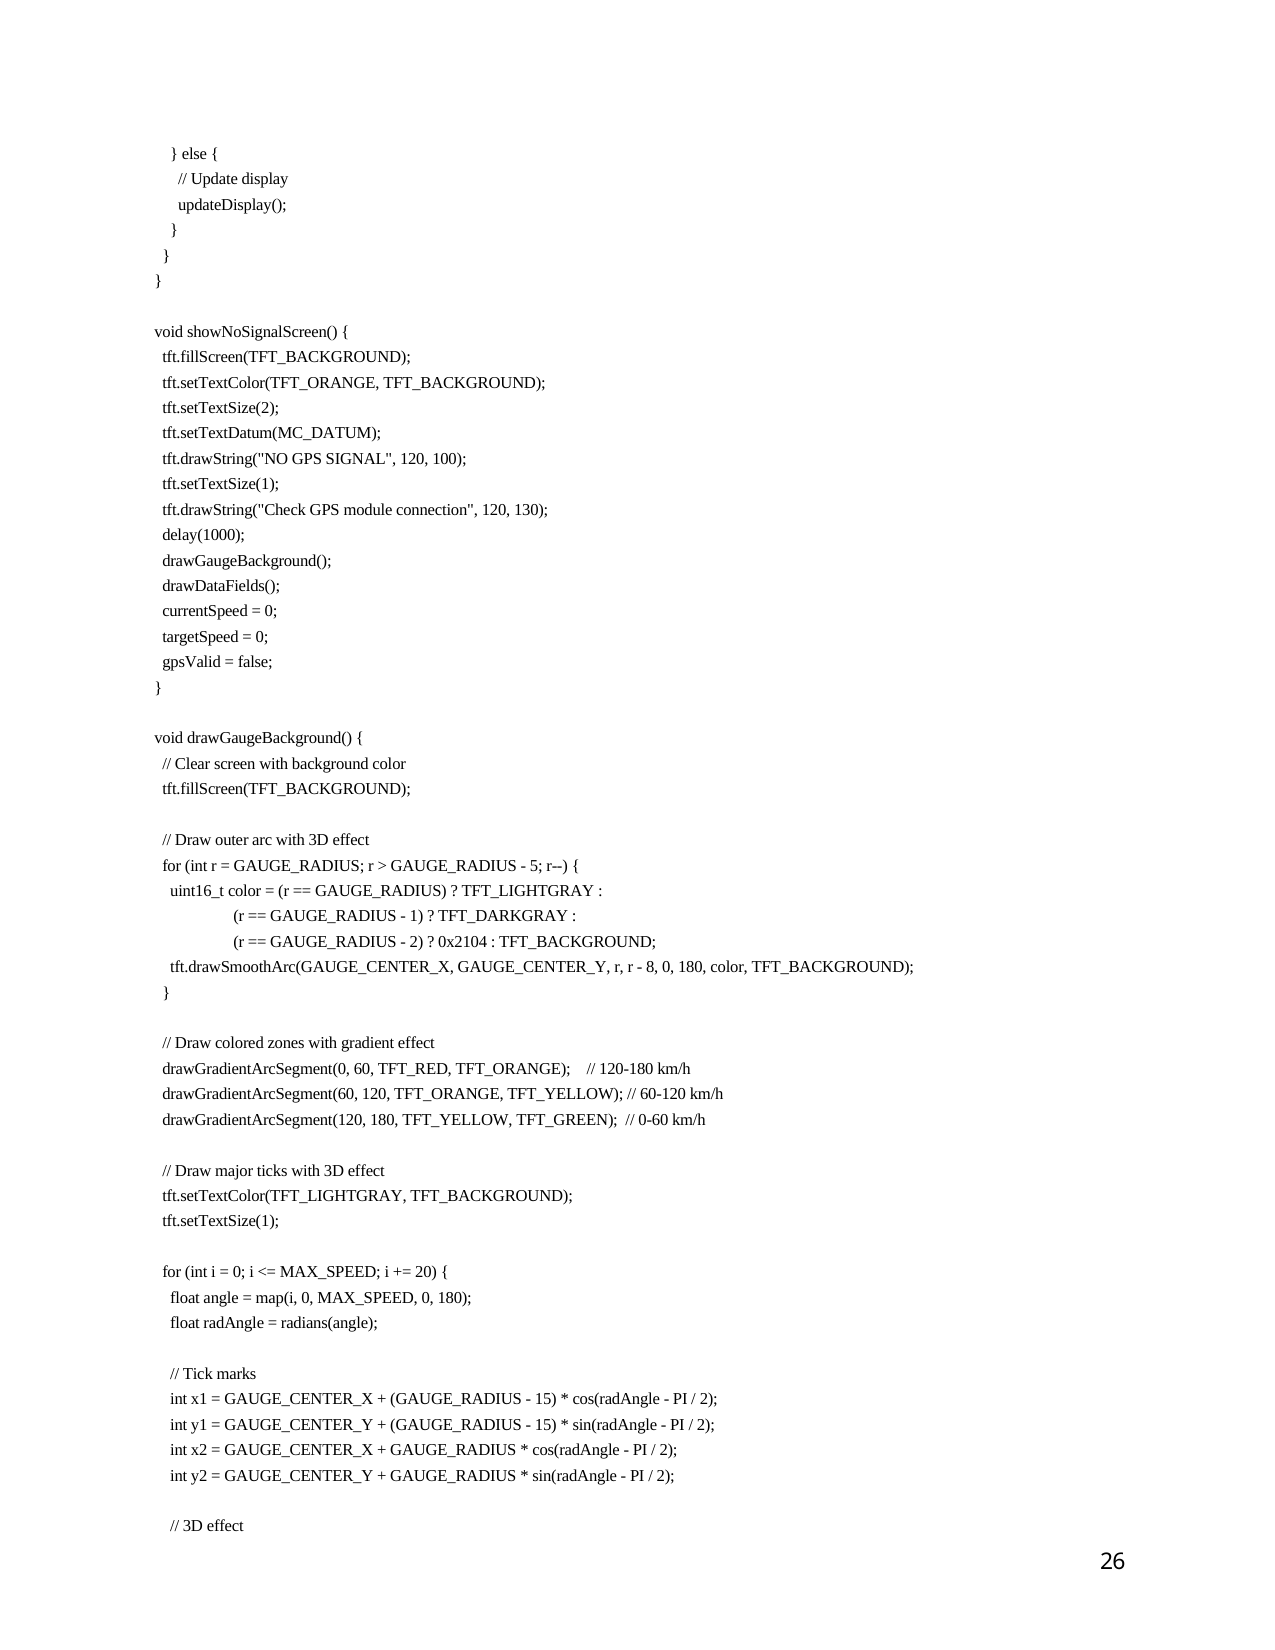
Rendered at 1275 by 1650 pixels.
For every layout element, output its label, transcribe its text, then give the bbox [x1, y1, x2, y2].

subtitle tft.setTextColor(TFT_ORANGE, TFT_BACKGROUND); [154, 372, 1122, 392]
subtitle void drawGaugeBackground() { [154, 728, 1122, 747]
subtitle targetSpeed = 0; [154, 627, 1122, 646]
subtitle drawDataFields(); [154, 576, 1122, 595]
subtitle float angle = map(i, 0, MAX_SPEED, 0, 180); [154, 1287, 1122, 1307]
subtitle } else { [154, 144, 1122, 163]
subtitle drawGradientArcSegment(120, 180, TFT_YELLOW, TFT_GREEN); // 0-60 km/h [154, 1109, 1122, 1129]
subtitle // Tick marks [154, 1364, 1122, 1383]
subtitle tft.setTextDatum(MC_DATUM); [154, 423, 1122, 442]
subtitle int y1 = GAUGE_CENTER_Y + (GAUGE_RADIUS - 15) * sin(radAngle - PI / 2); [154, 1414, 1122, 1434]
subtitle tft.fillScreen(TFT_BACKGROUND); [154, 347, 1122, 366]
subtitle int x2 = GAUGE_CENTER_X + GAUGE_RADIUS * cos(radAngle - PI / 2); [154, 1440, 1122, 1459]
subtitle drawGradientArcSegment(60, 120, TFT_ORANGE, TFT_YELLOW); // 60-120 km/h [154, 1084, 1122, 1103]
subtitle } [154, 982, 1122, 1002]
subtitle tft.drawSmoothArc(GAUGE_CENTER_X, GAUGE_CENTER_Y, r, r - 8, 0, 180, color, TFT_BACKGROUND); [154, 957, 1122, 976]
subtitle tft.fillScreen(TFT_BACKGROUND); [154, 779, 1122, 798]
subtitle // Update display [154, 169, 1122, 188]
subtitle // Draw colored zones with gradient effect [154, 1033, 1122, 1052]
subtitle updateDisplay(); [154, 194, 1122, 214]
subtitle void showNoSignalScreen() { [154, 322, 1122, 341]
subtitle int y2 = GAUGE_CENTER_Y + GAUGE_RADIUS * sin(radAngle - PI / 2); [154, 1465, 1122, 1484]
subtitle (r == GAUGE_RADIUS - 1) ? TFT_DARKGRAY : [154, 906, 1122, 925]
subtitle tft.setTextSize(1); [154, 474, 1122, 493]
subtitle (r == GAUGE_RADIUS - 2) ? 0x2104 : TFT_BACKGROUND; [154, 932, 1122, 951]
subtitle // Clear screen with background color [154, 754, 1122, 773]
subtitle } [154, 677, 1122, 697]
subtitle gpsValid = false; [154, 652, 1122, 671]
subtitle currentSpeed = 0; [154, 601, 1122, 620]
subtitle tft.setTextSize(2); [154, 398, 1122, 417]
subtitle drawGaugeBackground(); [154, 550, 1122, 569]
subtitle for (int i = 0; i <= MAX_SPEED; i += 20) { [154, 1262, 1122, 1281]
subtitle } [154, 271, 1122, 290]
subtitle for (int r = GAUGE_RADIUS; r > GAUGE_RADIUS - 5; r--) { [154, 855, 1122, 874]
subtitle tft.drawString("Check GPS module connection", 120, 130); [154, 499, 1122, 519]
subtitle float radAngle = radians(angle); [154, 1313, 1122, 1332]
subtitle tft.setTextColor(TFT_LIGHTGRAY, TFT_BACKGROUND); [154, 1186, 1122, 1205]
subtitle // Draw outer arc with 3D effect [154, 830, 1122, 849]
subtitle drawGradientArcSegment(0, 60, TFT_RED, TFT_ORANGE); // 120-180 km/h [154, 1059, 1122, 1078]
subtitle int x1 = GAUGE_CENTER_X + (GAUGE_RADIUS - 15) * cos(radAngle - PI / 2); [154, 1389, 1122, 1408]
subtitle tft.setTextSize(1); [154, 1211, 1122, 1230]
subtitle } [154, 220, 1122, 239]
subtitle // Draw major ticks with 3D effect [154, 1160, 1122, 1179]
subtitle // 3D effect [154, 1516, 1122, 1535]
subtitle delay(1000); [154, 525, 1122, 544]
subtitle uint16_t color = (r == GAUGE_RADIUS) ? TFT_LIGHTGRAY : [154, 881, 1122, 900]
subtitle tft.drawString("NO GPS SIGNAL", 120, 100); [154, 449, 1122, 468]
subtitle } [154, 245, 1122, 264]
